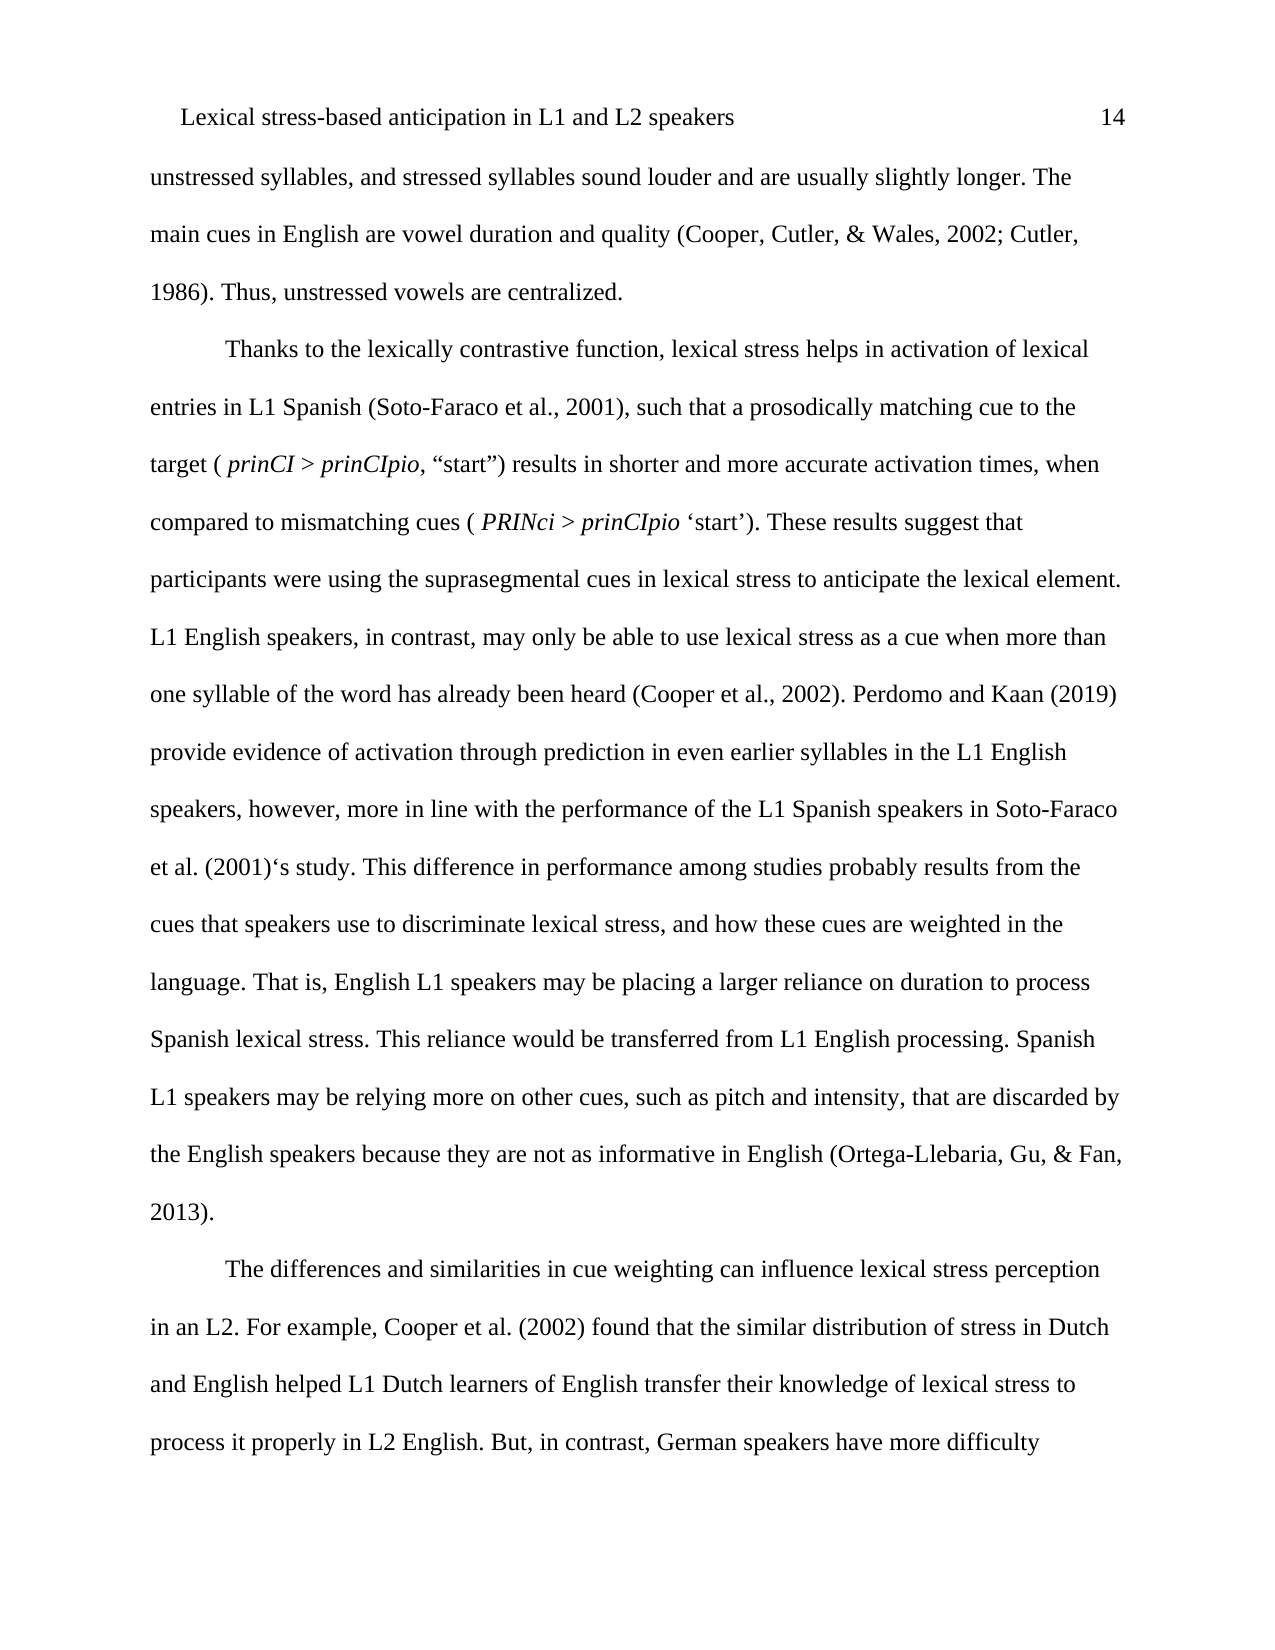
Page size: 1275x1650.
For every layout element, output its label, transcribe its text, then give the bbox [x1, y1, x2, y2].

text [150, 162, 1125, 306]
text Thanks to the lexically contrastive function, lexical stress helps in activation of lexical entries in L1 Spanish (Soto-Faraco et al., 2001), such that a prosodically matching cue to the target ( prinCI > prinCIpio, “start”) results in shorter and more accurate activation times, when compared to mismatching cues ( PRINci > prinCIpio ‘start’). These results suggest that participants were using the suprasegmental cues in lexical stress to anticipate the lexical element. L1 English speakers, in contrast, may only be able to use lexical stress as a cue when more than one syllable of the word has already been heard (Cooper et al., 2002). Perdomo and Kaan (2019) provide evidence of activation through prediction in even earlier syllables in the L1 English speakers, however, more in line with the performance of the L1 Spanish speakers in Soto-Faraco et al. (2001)‘s study. This difference in performance among studies probably results from the cues that speakers use to discriminate lexical stress, and how these cues are weighted in the language. That is, English L1 speakers may be placing a larger reliance on duration to process Spanish lexical stress. This reliance would be transferred from L1 English processing. Spanish L1 speakers may be relying more on other cues, such as pitch and intensity, that are discarded by the English speakers because they are not as informative in English (Ortega-Llebaria, Gu, & Fan, 2013). [150, 334, 1125, 1226]
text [150, 1254, 1125, 1456]
